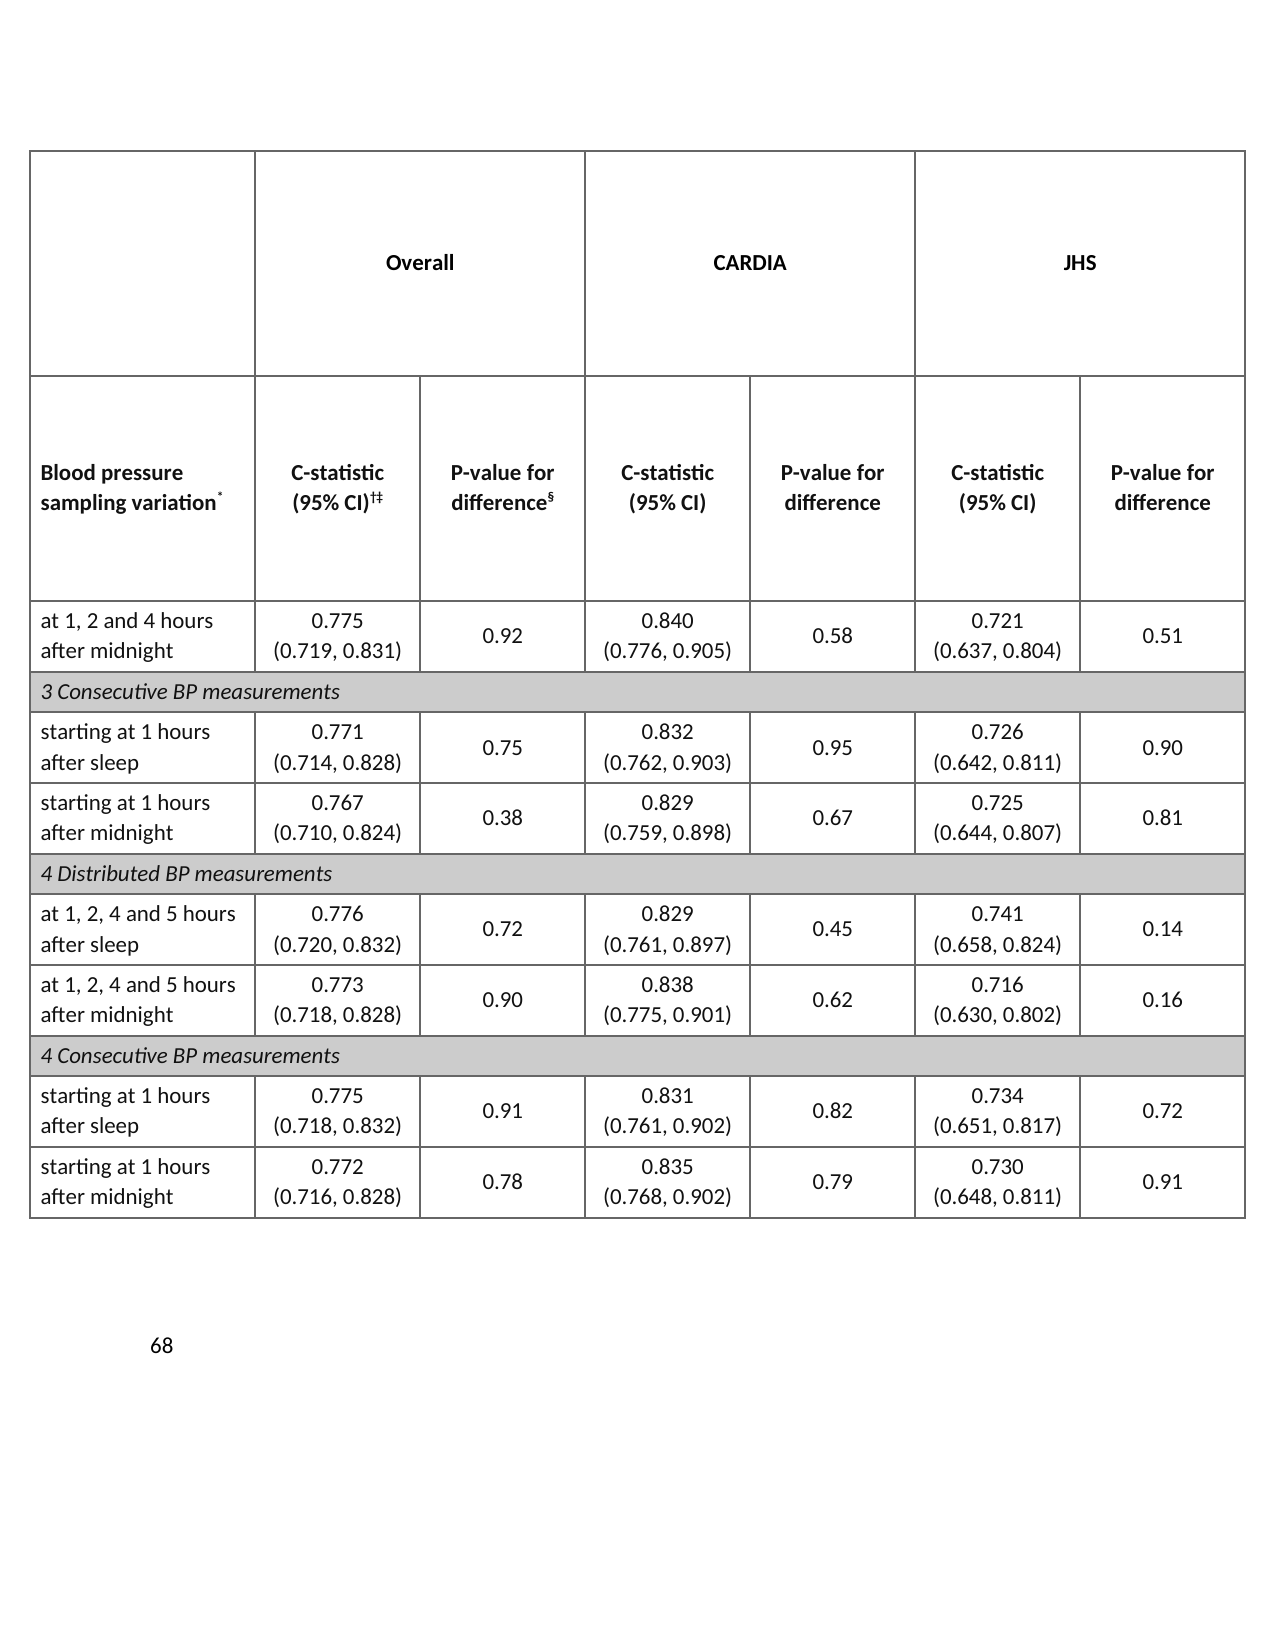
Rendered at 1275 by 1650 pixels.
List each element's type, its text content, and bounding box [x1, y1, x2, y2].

table_cell at 1, 2, 4 and 5 hours after sleep [31, 895, 254, 964]
table_cell 0.51 [1081, 602, 1244, 671]
table_cell 0.725 (0.644, 0.807) [916, 784, 1079, 853]
table_cell 0.75 [421, 713, 584, 782]
table_cell 0.775 (0.718, 0.832) [256, 1077, 419, 1146]
table_cell 0.72 [1081, 1077, 1244, 1146]
table_cell at 1, 2 and 4 hours after midnight [31, 602, 254, 671]
table_cell 0.775 (0.719, 0.831) [256, 602, 419, 671]
table_cell 4 Consecutive BP measurements [31, 1037, 1244, 1075]
table_cell 0.62 [751, 966, 914, 1035]
table_cell Blood pressure sampling variation* [31, 377, 254, 600]
table_cell 0.72 [421, 895, 584, 964]
table_cell 0.838 (0.775, 0.901) [586, 966, 749, 1035]
table_cell C-statistic (95% CI)†‡ [256, 377, 419, 600]
table_cell starting at 1 hours after sleep [31, 1077, 254, 1146]
table_cell 0.767 (0.710, 0.824) [256, 784, 419, 853]
table_cell 0.832 (0.762, 0.903) [586, 713, 749, 782]
table_cell 3 Consecutive BP measurements [31, 673, 1244, 711]
table_cell 0.91 [1081, 1148, 1244, 1217]
table_cell 0.734 (0.651, 0.817) [916, 1077, 1079, 1146]
table_cell 0.776 (0.720, 0.832) [256, 895, 419, 964]
table_cell 0.772 (0.716, 0.828) [256, 1148, 419, 1217]
table_header Overall [256, 152, 584, 375]
table_cell 0.831 (0.761, 0.902) [586, 1077, 749, 1146]
table_cell 0.726 (0.642, 0.811) [916, 713, 1079, 782]
table_cell 4 Distributed BP measurements [31, 855, 1244, 893]
table_cell 0.81 [1081, 784, 1244, 853]
table_cell 0.741 (0.658, 0.824) [916, 895, 1079, 964]
table_cell starting at 1 hours after sleep [31, 713, 254, 782]
table_cell 0.67 [751, 784, 914, 853]
table_cell 0.95 [751, 713, 914, 782]
table_header CARDIA [586, 152, 914, 375]
table_cell 0.840 (0.776, 0.905) [586, 602, 749, 671]
table_cell C-statistic (95% CI) [916, 377, 1079, 600]
table_cell 0.79 [751, 1148, 914, 1217]
table_cell C-statistic (95% CI) [586, 377, 749, 600]
table_cell 0.38 [421, 784, 584, 853]
table_cell 0.82 [751, 1077, 914, 1146]
table_cell 0.16 [1081, 966, 1244, 1035]
table_cell 0.90 [1081, 713, 1244, 782]
table_cell 0.90 [421, 966, 584, 1035]
table_cell 0.835 (0.768, 0.902) [586, 1148, 749, 1217]
table_cell 0.78 [421, 1148, 584, 1217]
table_cell 0.91 [421, 1077, 584, 1146]
table_cell P-value for difference [1081, 377, 1244, 600]
table_cell 0.829 (0.759, 0.898) [586, 784, 749, 853]
table_cell 0.58 [751, 602, 914, 671]
table_cell 0.45 [751, 895, 914, 964]
table_cell 0.829 (0.761, 0.897) [586, 895, 749, 964]
table_cell 0.773 (0.718, 0.828) [256, 966, 419, 1035]
table_cell 0.716 (0.630, 0.802) [916, 966, 1079, 1035]
table_cell 0.92 [421, 602, 584, 671]
table_cell 0.721 (0.637, 0.804) [916, 602, 1079, 671]
table_cell at 1, 2, 4 and 5 hours after midnight [31, 966, 254, 1035]
table_cell starting at 1 hours after midnight [31, 1148, 254, 1217]
table_cell P-value for difference§ [421, 377, 584, 600]
table_header [31, 152, 254, 375]
table_cell 0.730 (0.648, 0.811) [916, 1148, 1079, 1217]
table_header JHS [916, 152, 1244, 375]
table_cell 0.771 (0.714, 0.828) [256, 713, 419, 782]
table_cell P-value for difference [751, 377, 914, 600]
table_cell starting at 1 hours after midnight [31, 784, 254, 853]
table_cell 0.14 [1081, 895, 1244, 964]
